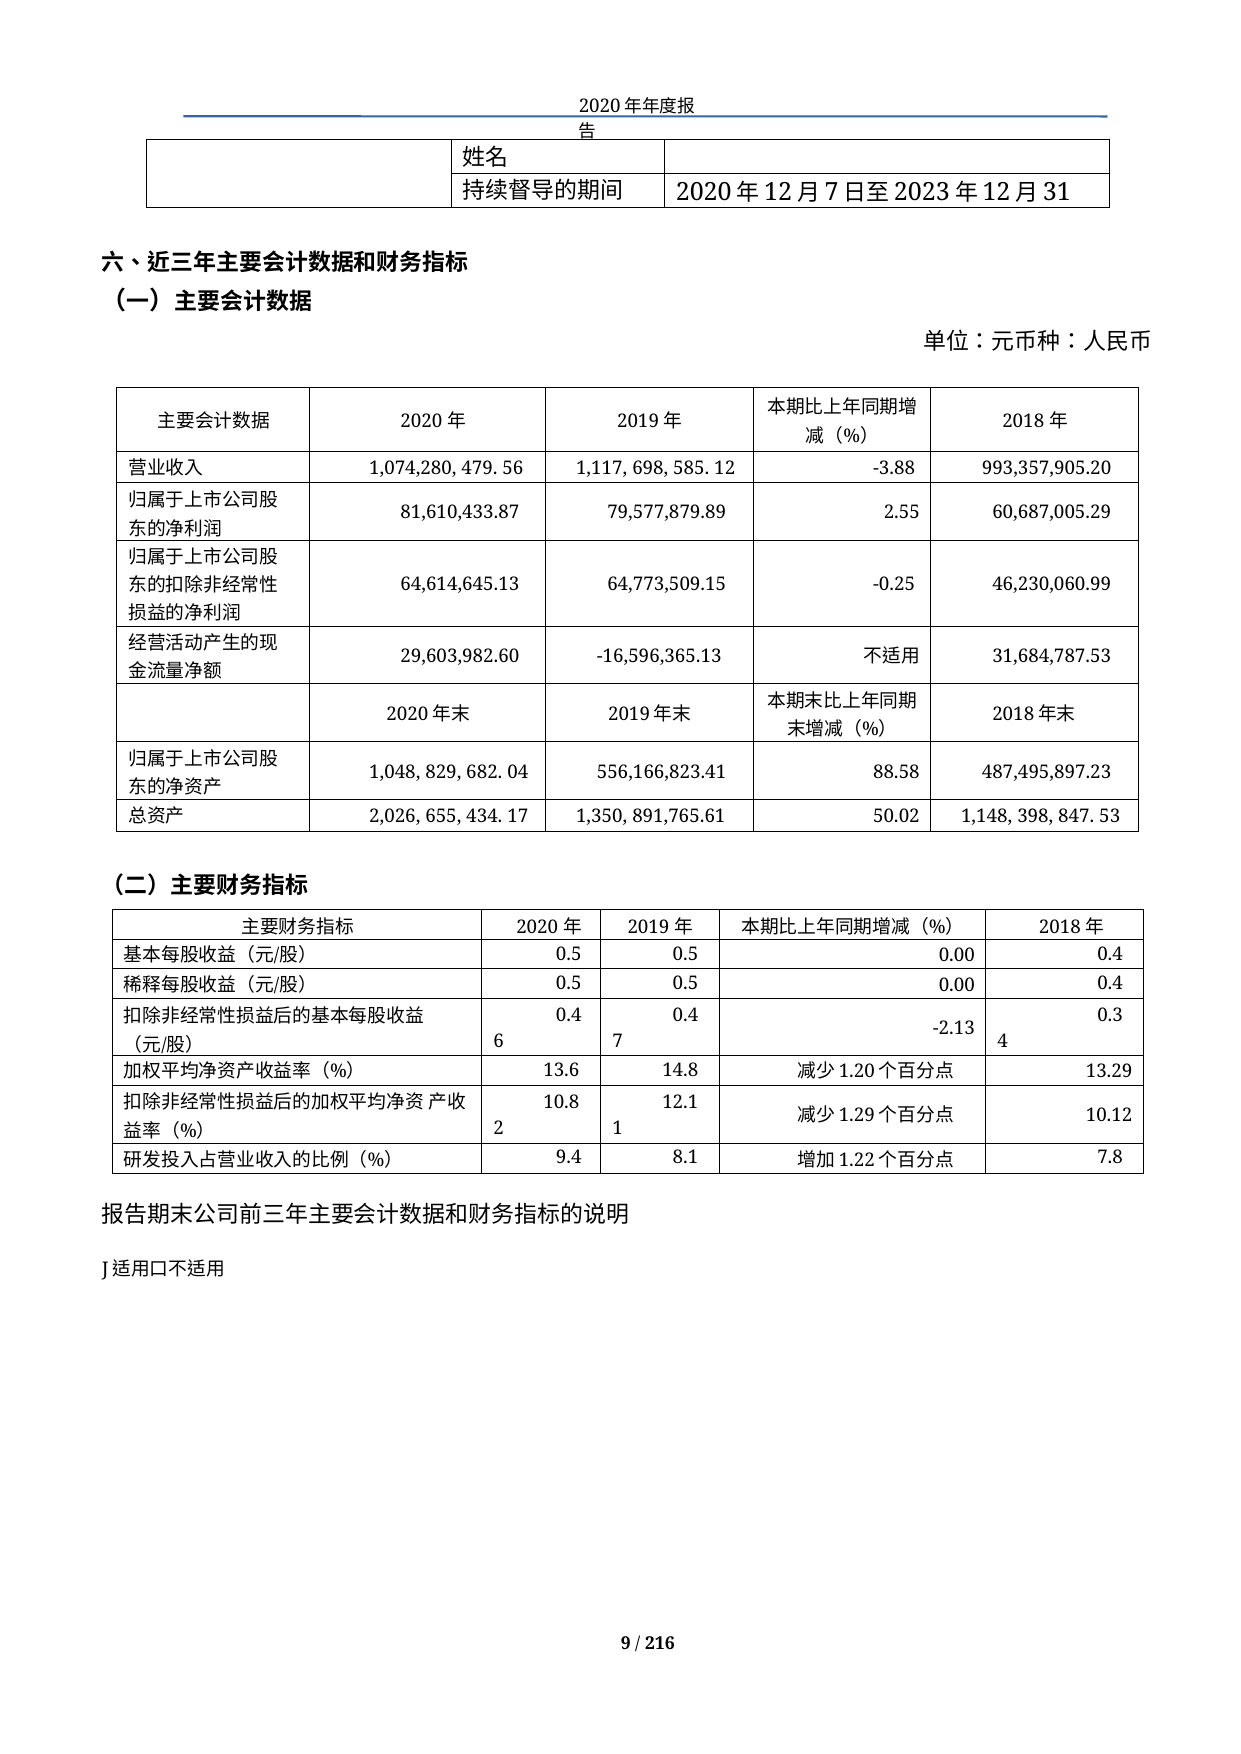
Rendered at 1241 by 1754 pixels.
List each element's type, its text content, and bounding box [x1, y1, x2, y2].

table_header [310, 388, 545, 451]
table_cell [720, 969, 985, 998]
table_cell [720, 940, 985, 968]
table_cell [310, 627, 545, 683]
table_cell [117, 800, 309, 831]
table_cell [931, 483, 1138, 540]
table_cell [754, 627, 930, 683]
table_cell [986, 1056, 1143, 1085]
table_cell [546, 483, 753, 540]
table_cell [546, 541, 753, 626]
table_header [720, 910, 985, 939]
text 单位：元币种：人民币 [49, 325, 1152, 356]
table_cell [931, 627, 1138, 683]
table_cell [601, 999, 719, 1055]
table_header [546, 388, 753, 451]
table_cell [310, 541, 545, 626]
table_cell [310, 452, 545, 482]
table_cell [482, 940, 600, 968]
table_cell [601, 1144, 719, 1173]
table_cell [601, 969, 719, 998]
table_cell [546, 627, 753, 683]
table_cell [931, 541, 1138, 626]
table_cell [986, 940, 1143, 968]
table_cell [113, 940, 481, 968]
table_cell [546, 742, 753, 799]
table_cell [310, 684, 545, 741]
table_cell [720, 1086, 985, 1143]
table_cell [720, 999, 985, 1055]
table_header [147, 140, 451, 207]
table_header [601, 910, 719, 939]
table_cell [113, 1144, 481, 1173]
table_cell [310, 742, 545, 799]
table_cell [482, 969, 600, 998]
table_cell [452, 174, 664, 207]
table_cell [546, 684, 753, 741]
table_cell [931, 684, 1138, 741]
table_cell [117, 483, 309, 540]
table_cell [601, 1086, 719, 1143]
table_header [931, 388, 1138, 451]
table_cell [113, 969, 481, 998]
text 六、近三年主要会计数据和财务指标 [49, 246, 1206, 277]
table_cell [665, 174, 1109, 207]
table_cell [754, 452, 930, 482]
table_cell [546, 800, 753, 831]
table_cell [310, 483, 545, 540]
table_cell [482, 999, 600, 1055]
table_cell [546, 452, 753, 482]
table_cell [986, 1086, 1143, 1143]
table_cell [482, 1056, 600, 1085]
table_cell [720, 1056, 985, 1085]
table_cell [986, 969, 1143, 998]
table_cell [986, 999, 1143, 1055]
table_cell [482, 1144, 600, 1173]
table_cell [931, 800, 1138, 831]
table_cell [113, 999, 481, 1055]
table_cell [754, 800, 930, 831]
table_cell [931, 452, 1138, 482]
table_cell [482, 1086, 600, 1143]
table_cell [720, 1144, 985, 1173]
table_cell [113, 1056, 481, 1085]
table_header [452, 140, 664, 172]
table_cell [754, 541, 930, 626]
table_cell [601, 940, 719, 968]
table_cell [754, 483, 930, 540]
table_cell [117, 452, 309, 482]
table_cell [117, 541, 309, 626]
text （二）主要财务指标 [49, 869, 1206, 901]
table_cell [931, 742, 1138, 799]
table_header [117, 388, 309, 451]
text 报告期末公司前三年主要会计数据和财务指标的说明 [49, 1183, 1206, 1232]
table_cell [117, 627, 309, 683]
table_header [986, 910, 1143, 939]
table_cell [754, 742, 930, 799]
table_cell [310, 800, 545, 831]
text J适用口不适用 [49, 1255, 1206, 1281]
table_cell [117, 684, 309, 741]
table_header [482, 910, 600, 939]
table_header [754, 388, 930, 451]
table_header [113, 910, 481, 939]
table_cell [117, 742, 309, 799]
text （一）主要会计数据 [49, 285, 1206, 316]
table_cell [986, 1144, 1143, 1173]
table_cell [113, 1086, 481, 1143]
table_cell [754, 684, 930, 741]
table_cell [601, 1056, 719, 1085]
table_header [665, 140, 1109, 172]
